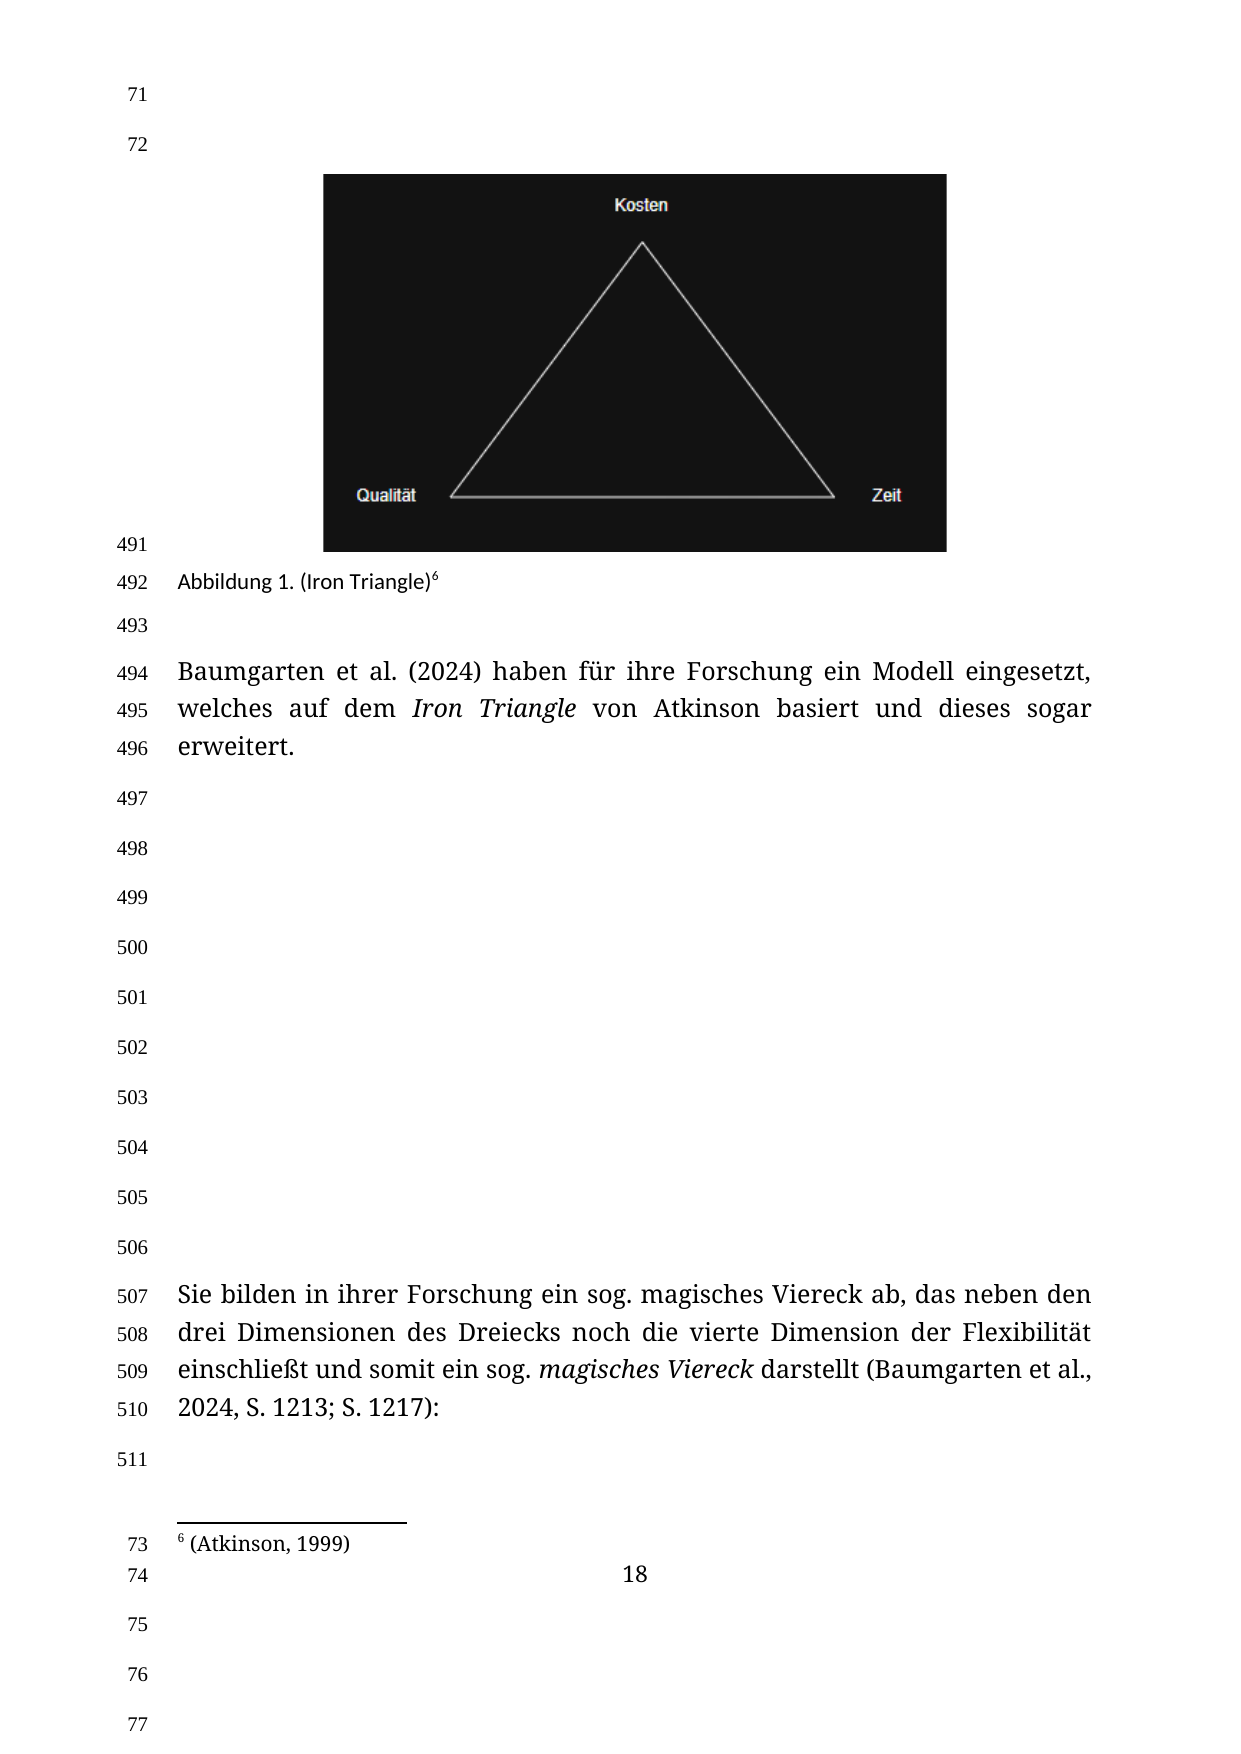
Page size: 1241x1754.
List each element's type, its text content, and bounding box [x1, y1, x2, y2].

picture [323, 174, 947, 552]
text Sie bilden in ihrer Forschung ein sog. magisches Viereck ab, das neben den drei Dimensionen des Dreiecks noch die vierte Dimension der Flexibilität einschließt und somit ein sog. magisches Viereck darstellt (Baumgarten et al., 2024, S. 1213; S. 1217): [177, 1277, 1092, 1423]
text Abbildung 1. (Iron Triangle) [177, 567, 1092, 595]
text Baumgarten et al. (2024) haben für ihre Forschung ein Modell eingesetzt, welches auf dem Iron Triangle von Atkinson basiert und dieses sogar erweitert. [177, 653, 1092, 762]
